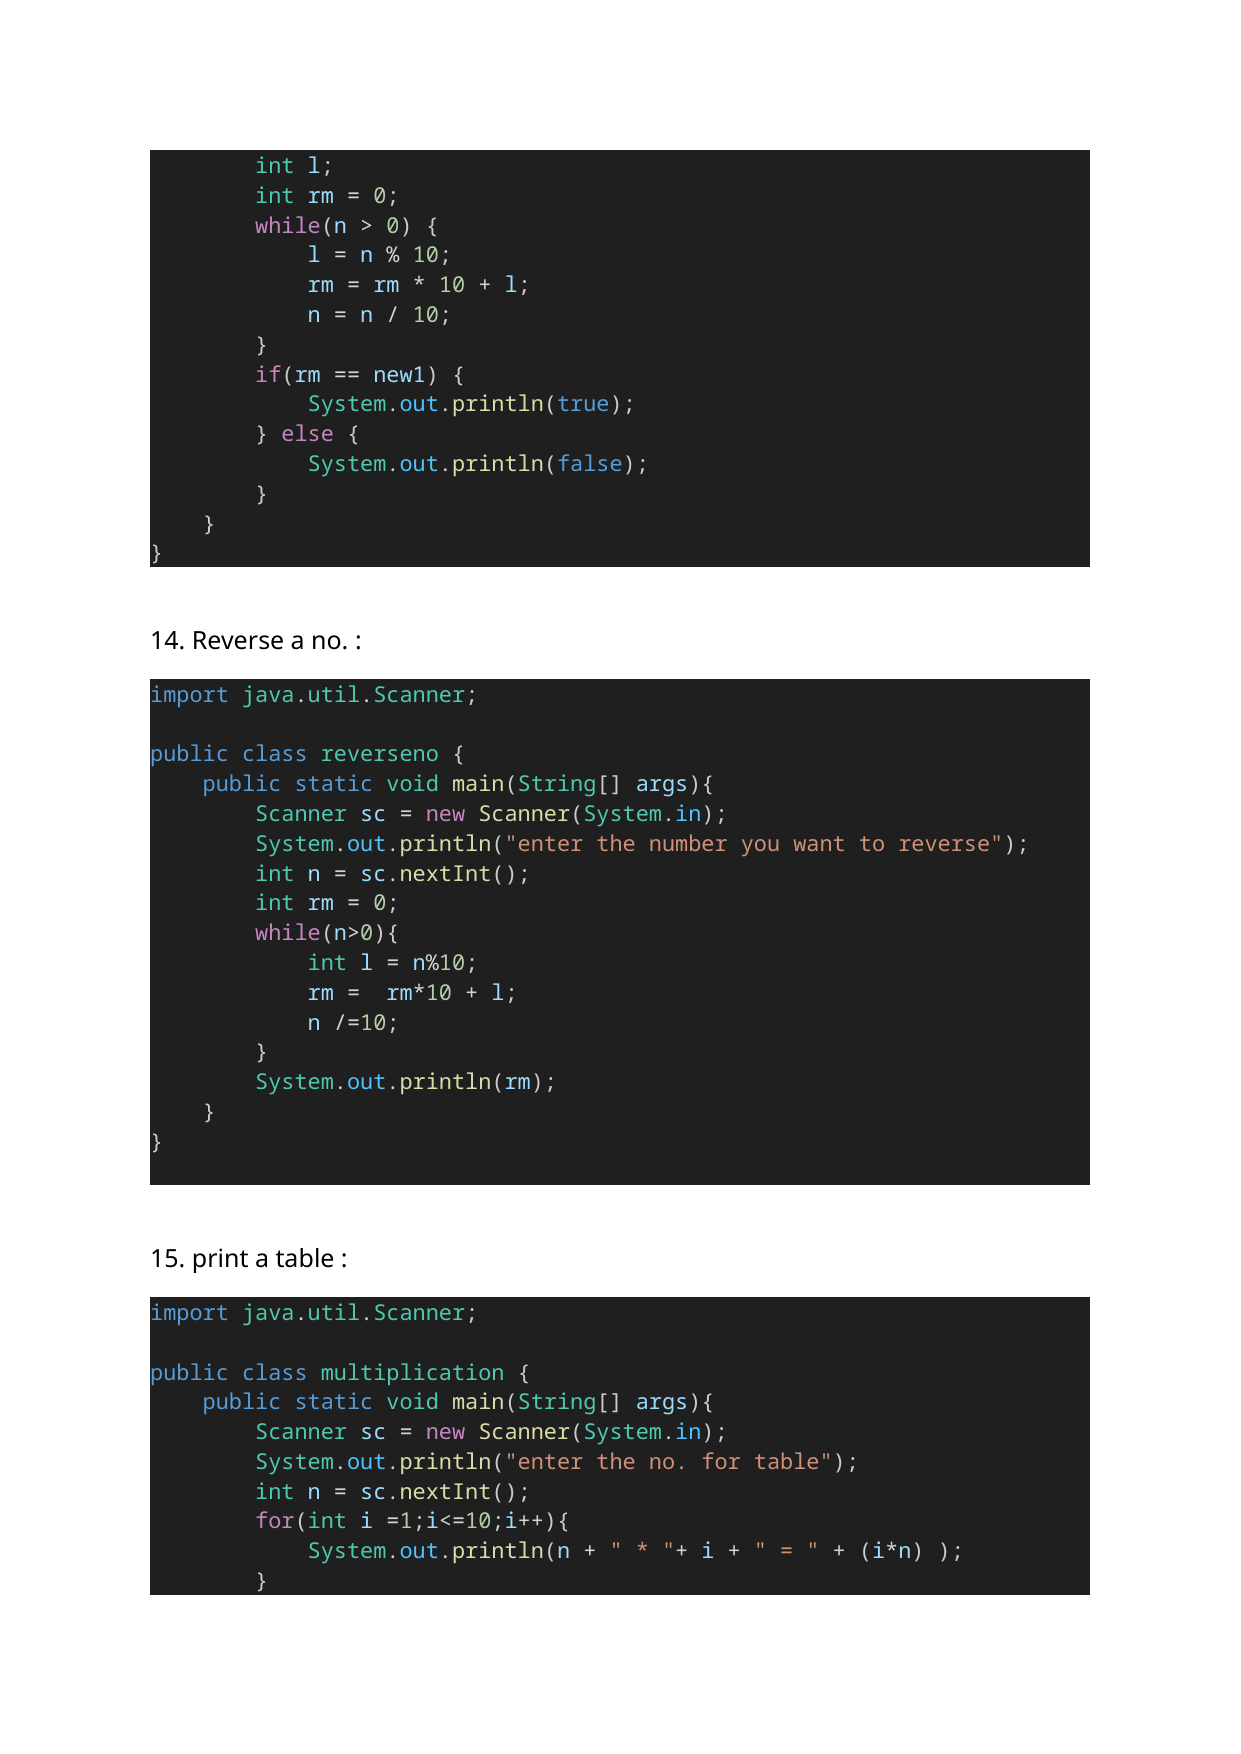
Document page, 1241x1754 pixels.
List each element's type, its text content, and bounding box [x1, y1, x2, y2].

text } [150, 537, 1090, 567]
text } [150, 329, 1090, 358]
text Scanner sc = new Scanner(System.in); [150, 798, 1090, 828]
text } else { [150, 418, 1090, 448]
text import java.util.Scanner; [150, 679, 1090, 708]
text } [150, 1036, 1090, 1066]
text rm = rm*10 + l; [150, 977, 1090, 1006]
text System.out.println(rm); [150, 1066, 1090, 1096]
text public static void main(String[] args){ [150, 768, 1090, 798]
text System.out.println("enter the number you want to reverse"); [150, 828, 1090, 857]
text System.out.println(true); [150, 388, 1090, 418]
text n = n / 10; [150, 299, 1090, 329]
text } [150, 1565, 1090, 1595]
text } [150, 478, 1090, 507]
text while(n > 0) { [150, 209, 1090, 239]
text 15. print a table : [150, 1241, 1090, 1275]
text public class multiplication { [150, 1356, 1090, 1386]
text int l = n%10; [150, 947, 1090, 977]
text int rm = 0; [150, 887, 1090, 917]
text int n = sc.nextInt(); [150, 857, 1090, 887]
text public class reverseno { [150, 738, 1090, 768]
text int l; [150, 150, 1090, 180]
text rm = rm * 10 + l; [150, 269, 1090, 299]
text public static void main(String[] args){ [150, 1386, 1090, 1416]
text for(int i =1;i<=10;i++){ [150, 1505, 1090, 1535]
text } [150, 1096, 1090, 1126]
text l = n % 10; [150, 239, 1090, 269]
text System.out.println(false); [150, 448, 1090, 478]
text while(n>0){ [150, 917, 1090, 947]
text if(rm == new1) { [150, 358, 1090, 388]
text } [150, 507, 1090, 537]
text System.out.println(n + " * "+ i + " = " + (i*n) ); [150, 1535, 1090, 1565]
text System.out.println("enter the no. for table"); [150, 1446, 1090, 1476]
text n /=10; [150, 1006, 1090, 1036]
text } [150, 1126, 1090, 1155]
text int rm = 0; [150, 180, 1090, 209]
text import java.util.Scanner; [150, 1297, 1090, 1327]
text int n = sc.nextInt(); [150, 1476, 1090, 1505]
text Scanner sc = new Scanner(System.in); [150, 1416, 1090, 1446]
text 14. Reverse a no. : [150, 623, 1090, 657]
